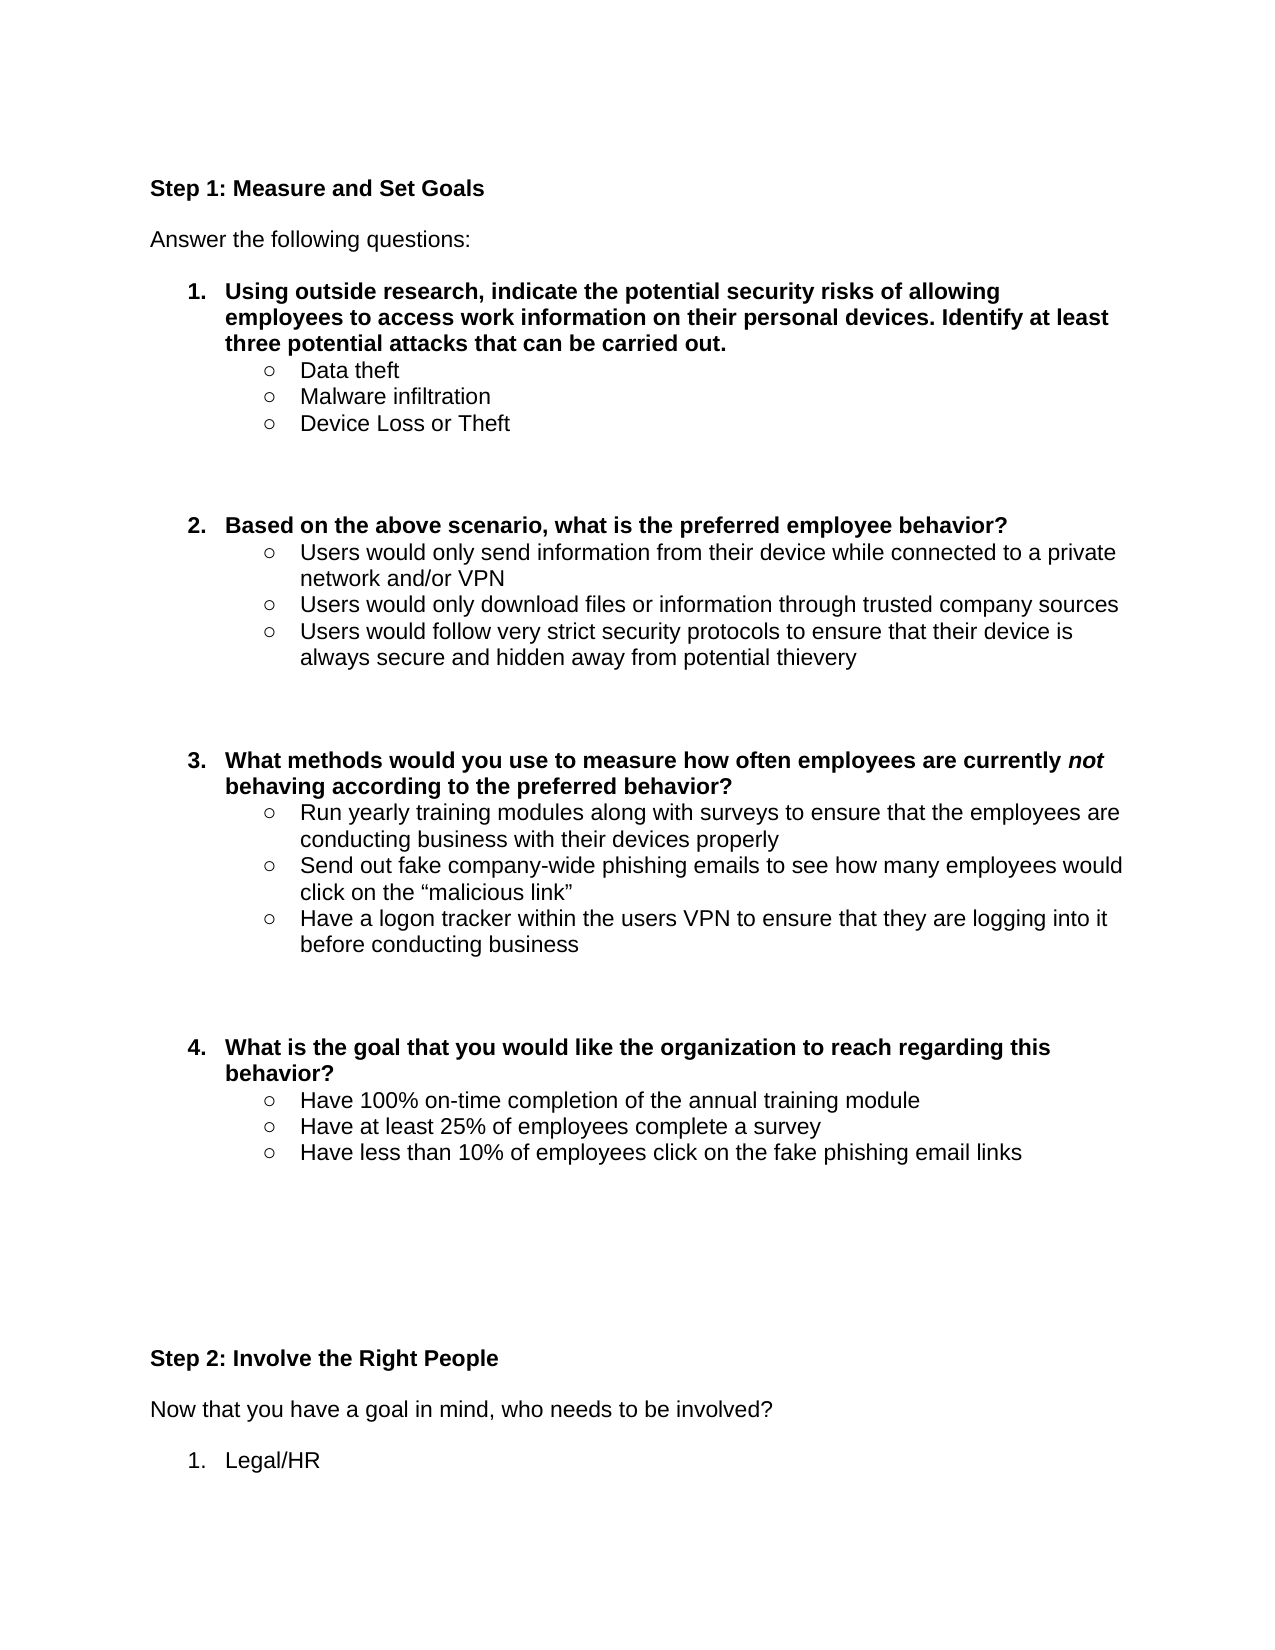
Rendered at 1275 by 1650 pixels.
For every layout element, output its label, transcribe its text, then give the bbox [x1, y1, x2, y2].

list Have 100% on-time completion of the annual training module [262, 1087, 1125, 1113]
list Users would follow very strict security protocols to ensure that their device is always secure and hidden away from potential thievery [262, 618, 1125, 670]
list Users would only download files or information through trusted company sources [262, 591, 1125, 618]
list Have less than 10% of employees click on the fake phishing email links [262, 1139, 1125, 1166]
subtitle Step 1: Measure and Set Goals [150, 175, 1125, 201]
text Answer the following questions: [150, 226, 1125, 253]
list Device Loss or Theft [262, 409, 1125, 436]
list Legal/HR [187, 1447, 1125, 1474]
list Data theft [262, 357, 1125, 383]
list Have a logon tracker within the users VPN to ensure that they are logging into it before conducting business [262, 905, 1125, 957]
list Users would only send information from their device while connected to a private network and/or VPN [262, 538, 1125, 591]
list Run yearly training modules along with surveys to ensure that the employees are conducting business with their devices properly [262, 799, 1125, 852]
list Send out fake company-wide phishing emails to see how many employees would click on the “malicious link” [262, 852, 1125, 905]
text Now that you have a goal in mind, who needs to be involved? [150, 1396, 1125, 1422]
subtitle Step 2: Involve the Right People [150, 1345, 1125, 1371]
list Based on the above scenario, what is the preferred employee behavior? [187, 512, 1125, 538]
list Have at least 25% of employees complete a survey [262, 1113, 1125, 1139]
list Malware infiltration [262, 383, 1125, 409]
list Using outside research, indicate the potential security risks of allowing employees to access work information on their personal devices. Identify at least three potential attacks that can be carried out. [187, 278, 1125, 357]
list What is the goal that you would like the organization to reach regarding this behavior? [187, 1034, 1125, 1087]
list What methods would you use to measure how often employees are currently not behaving according to the preferred behavior? [187, 747, 1125, 799]
